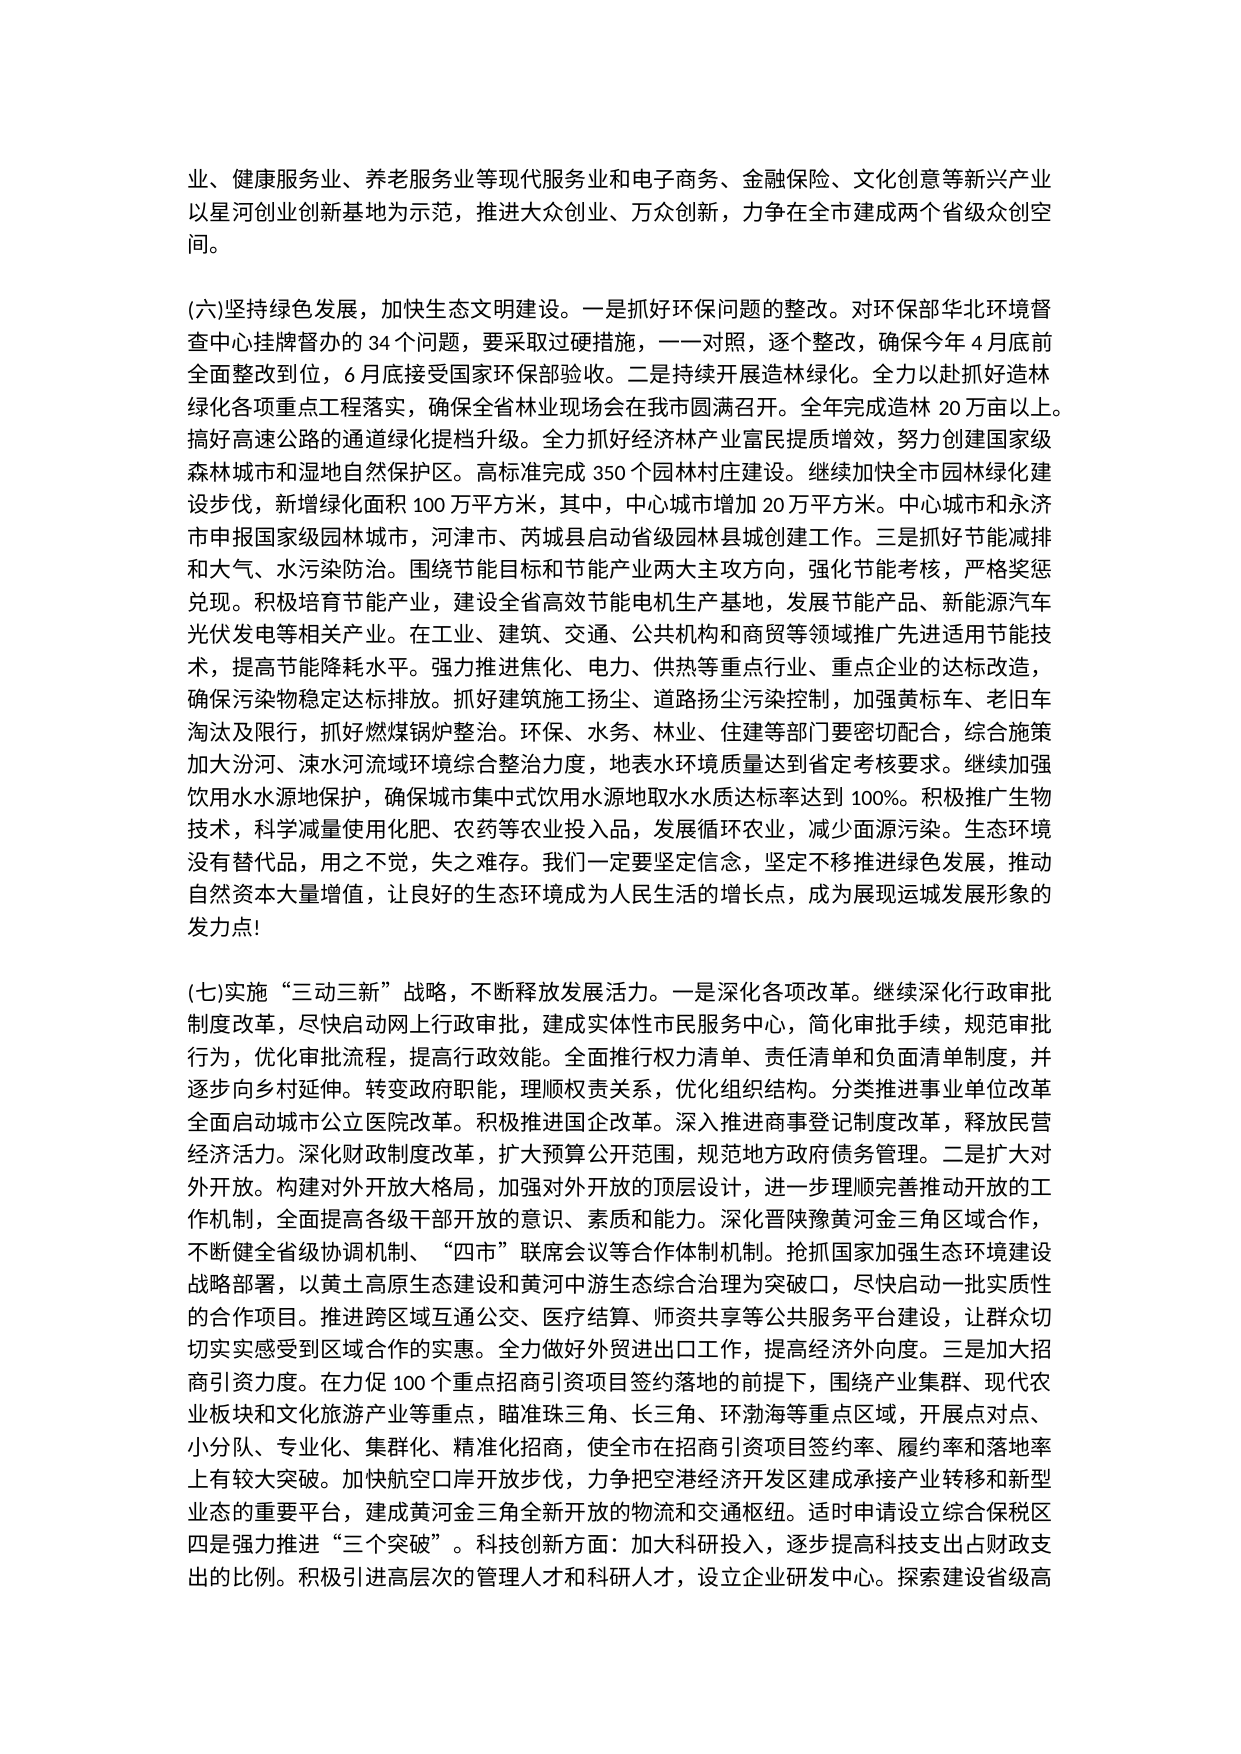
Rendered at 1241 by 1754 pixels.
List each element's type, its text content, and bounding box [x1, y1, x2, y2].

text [187, 162, 1053, 259]
text (六)坚持绿色发展，加快生态文明建设。一是抓好环保问题的整改。对环保部华北环境督查中心挂牌督办的34个问题，要采取过硬措施，一一对照，逐个整改，确保今年4月底前全面整改到位，6月底接受国家环保部验收。二是持续开展造林绿化。全力以赴抓好造林绿化各项重点工程落实，确保全省林业现场会在我市圆满召开。全年完成造林20万亩以上。搞好高速公路的通道绿化提档升级。全力抓好经济林产业富民提质增效，努力创建国家级森林城市和湿地自然保护区。高标准完成350个园林村庄建设。继续加快全市园林绿化建设步伐，新增绿化面积100万平方米，其中，中心城市增加20万平方米。中心城市和永济市申报国家级园林城市，河津市、芮城县启动省级园林县城创建工作。三是抓好节能减排和大气、水污染防治。围绕节能目标和节能产业两大主攻方向，强化节能考核，严格奖惩兑现。积极培育节能产业，建设全省高效节能电机生产基地，发展节能产品、新能源汽车、光伏发电等相关产业。在工业、建筑、交通、公共机构和商贸等领域推广先进适用节能技术，提高节能降耗水平。强力推进焦化、电力、供热等重点行业、重点企业的达标改造，确保污染物稳定达标排放。抓好建筑施工扬尘、道路扬尘污染控制，加强黄标车、老旧车淘汰及限行，抓好燃煤锅炉整治。环保、水务、林业、住建等部门要密切配合，综合施策，加大汾河、涑水河流域环境综合整治力度，地表水环境质量达到省定考核要求。继续加强饮用水水源地保护，确保城市集中式饮用水源地取水水质达标率达到100%。积极推广生物技术，科学减量使用化肥、农药等农业投入品，发展循环农业，减少面源污染。生态环境没有替代品，用之不觉，失之难存。我们一定要坚定信念，坚定不移推进绿色发展，推动自然资本大量增值，让良好的生态环境成为人民生活的增长点，成为展现运城发展形象的发力点! [187, 292, 1053, 942]
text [187, 974, 1053, 1592]
